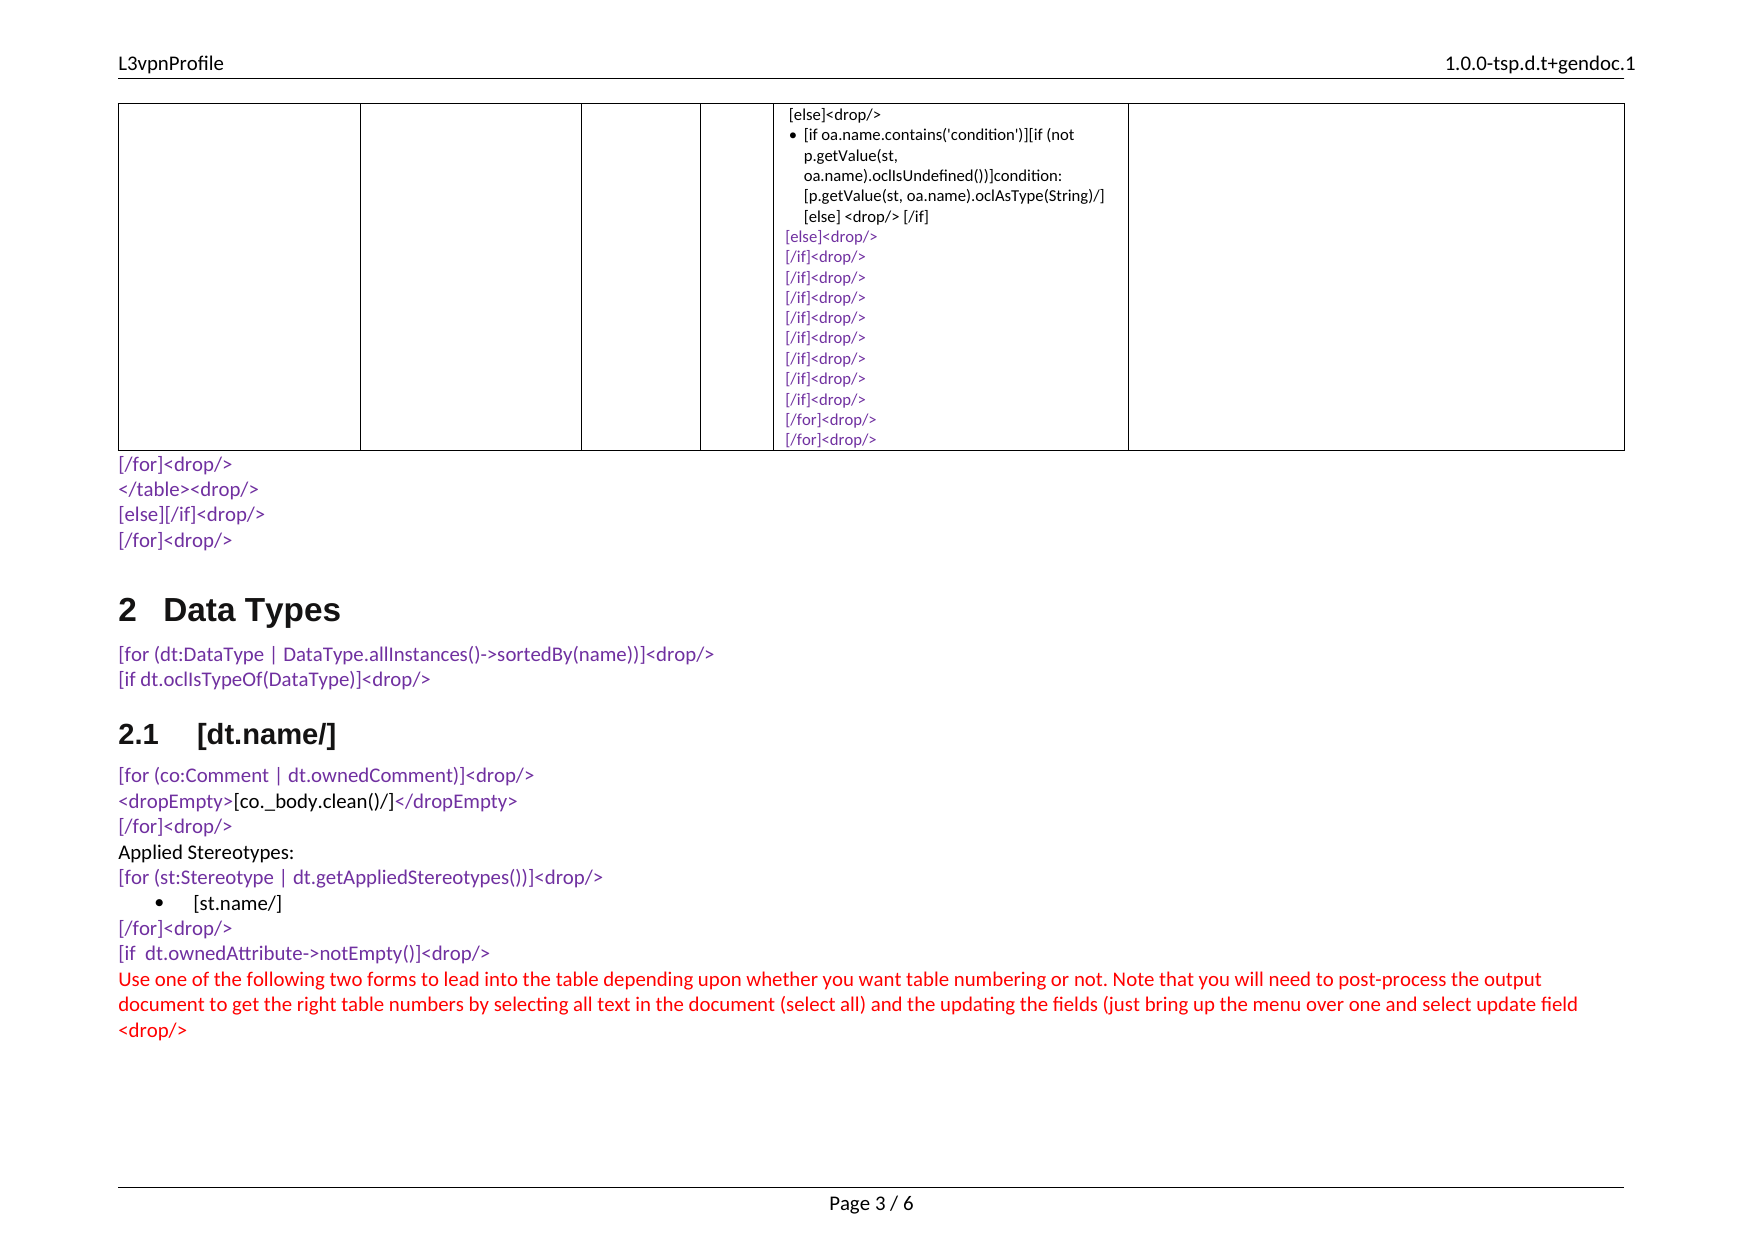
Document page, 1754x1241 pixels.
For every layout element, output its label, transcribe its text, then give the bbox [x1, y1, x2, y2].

text [/for]<drop/> [118, 813, 1624, 839]
text Use one of the following two forms to lead into the table depending upon whether you want table numbering or not. Note that you will need to post-process the output document to get the right table numbers by selecting all text in the document (select all) and the updating the fields (just bring up the menu over one and select update field <drop/> [118, 966, 1624, 1042]
text [else][/if]<drop/> [118, 502, 1624, 527]
text [if dt.oclIsTypeOf(DataType)]<drop/> [118, 666, 1624, 692]
text [if dt.ownedAttribute->notEmpty()]<drop/> [118, 941, 1624, 966]
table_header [582, 104, 700, 450]
text [/for]<drop/> [118, 527, 1624, 552]
text <dropEmpty>[co._body.clean()/]</dropEmpty> [118, 788, 1624, 813]
subtitle [dt.name/] [118, 717, 1624, 750]
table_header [1129, 104, 1624, 450]
text [for (co:Comment | dt.ownedComment)]<drop/> [118, 763, 1624, 788]
subtitle Data Types [118, 590, 1624, 628]
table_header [119, 104, 360, 450]
text [/for]<drop/> [118, 915, 1624, 941]
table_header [774, 104, 1128, 450]
text [for (dt:DataType | DataType.allInstances()->sortedBy(name))]<drop/> [118, 641, 1624, 666]
text </table><drop/> [118, 476, 1624, 502]
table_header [701, 104, 773, 450]
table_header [361, 104, 581, 450]
text Applied Stereotypes: [118, 839, 1624, 864]
list [st.name/] [156, 890, 1624, 915]
text [for (st:Stereotype | dt.getAppliedStereotypes())]<drop/> [118, 864, 1624, 890]
text [/for]<drop/> [118, 451, 1624, 476]
